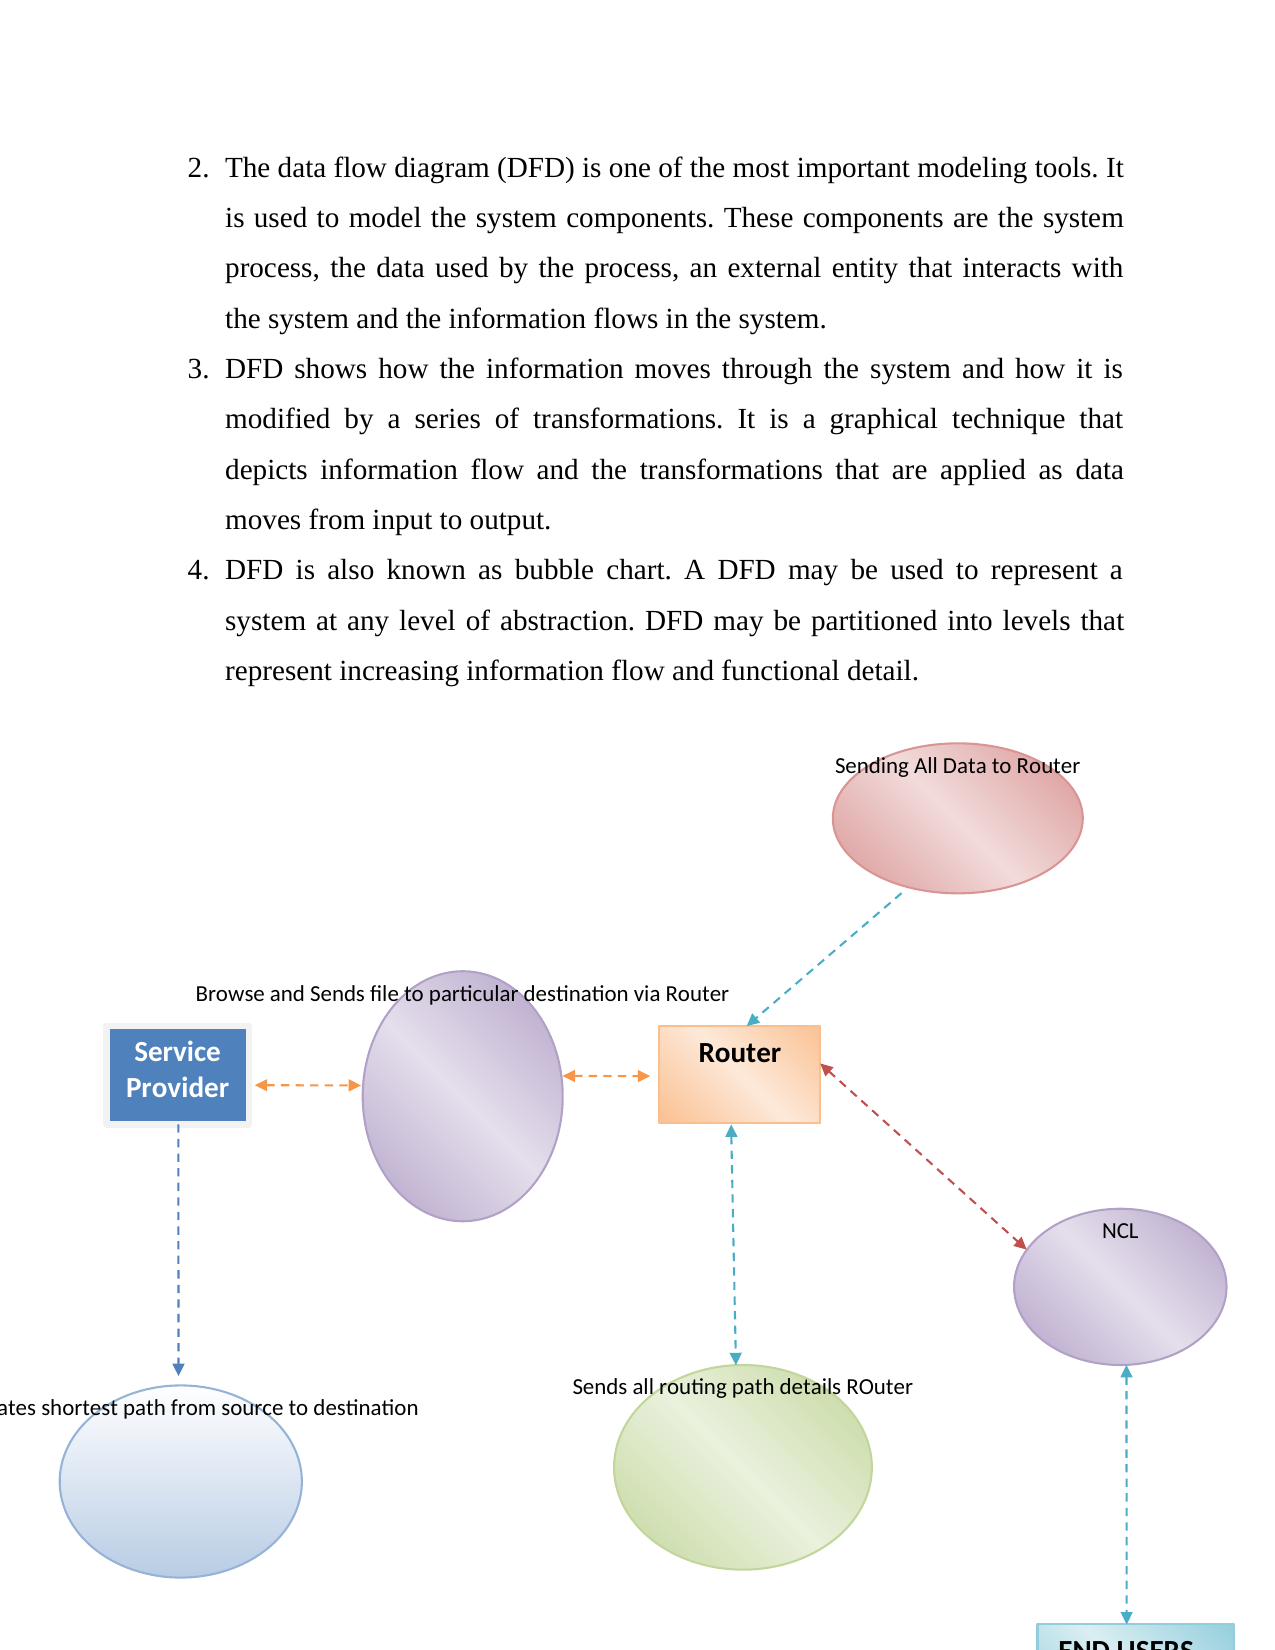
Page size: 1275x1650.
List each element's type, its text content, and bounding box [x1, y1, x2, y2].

list DFD is also known as bubble chart. A DFD may be used to represent a system at any level of abstraction. DFD may be partitioned into levels that represent increasing information flow and functional detail. [187, 552, 1125, 687]
list DFD shows how the information moves through the system and how it is modified by a series of transformations. It is a graphical technique that depicts information flow and the transformations that are applied as data moves from input to output. [187, 351, 1125, 536]
list The data flow diagram (DFD) is one of the most important modeling tools. It is used to model the system components. These components are the system process, the data used by the process, an external entity that interacts with the system and the information flows in the system. [187, 150, 1125, 334]
